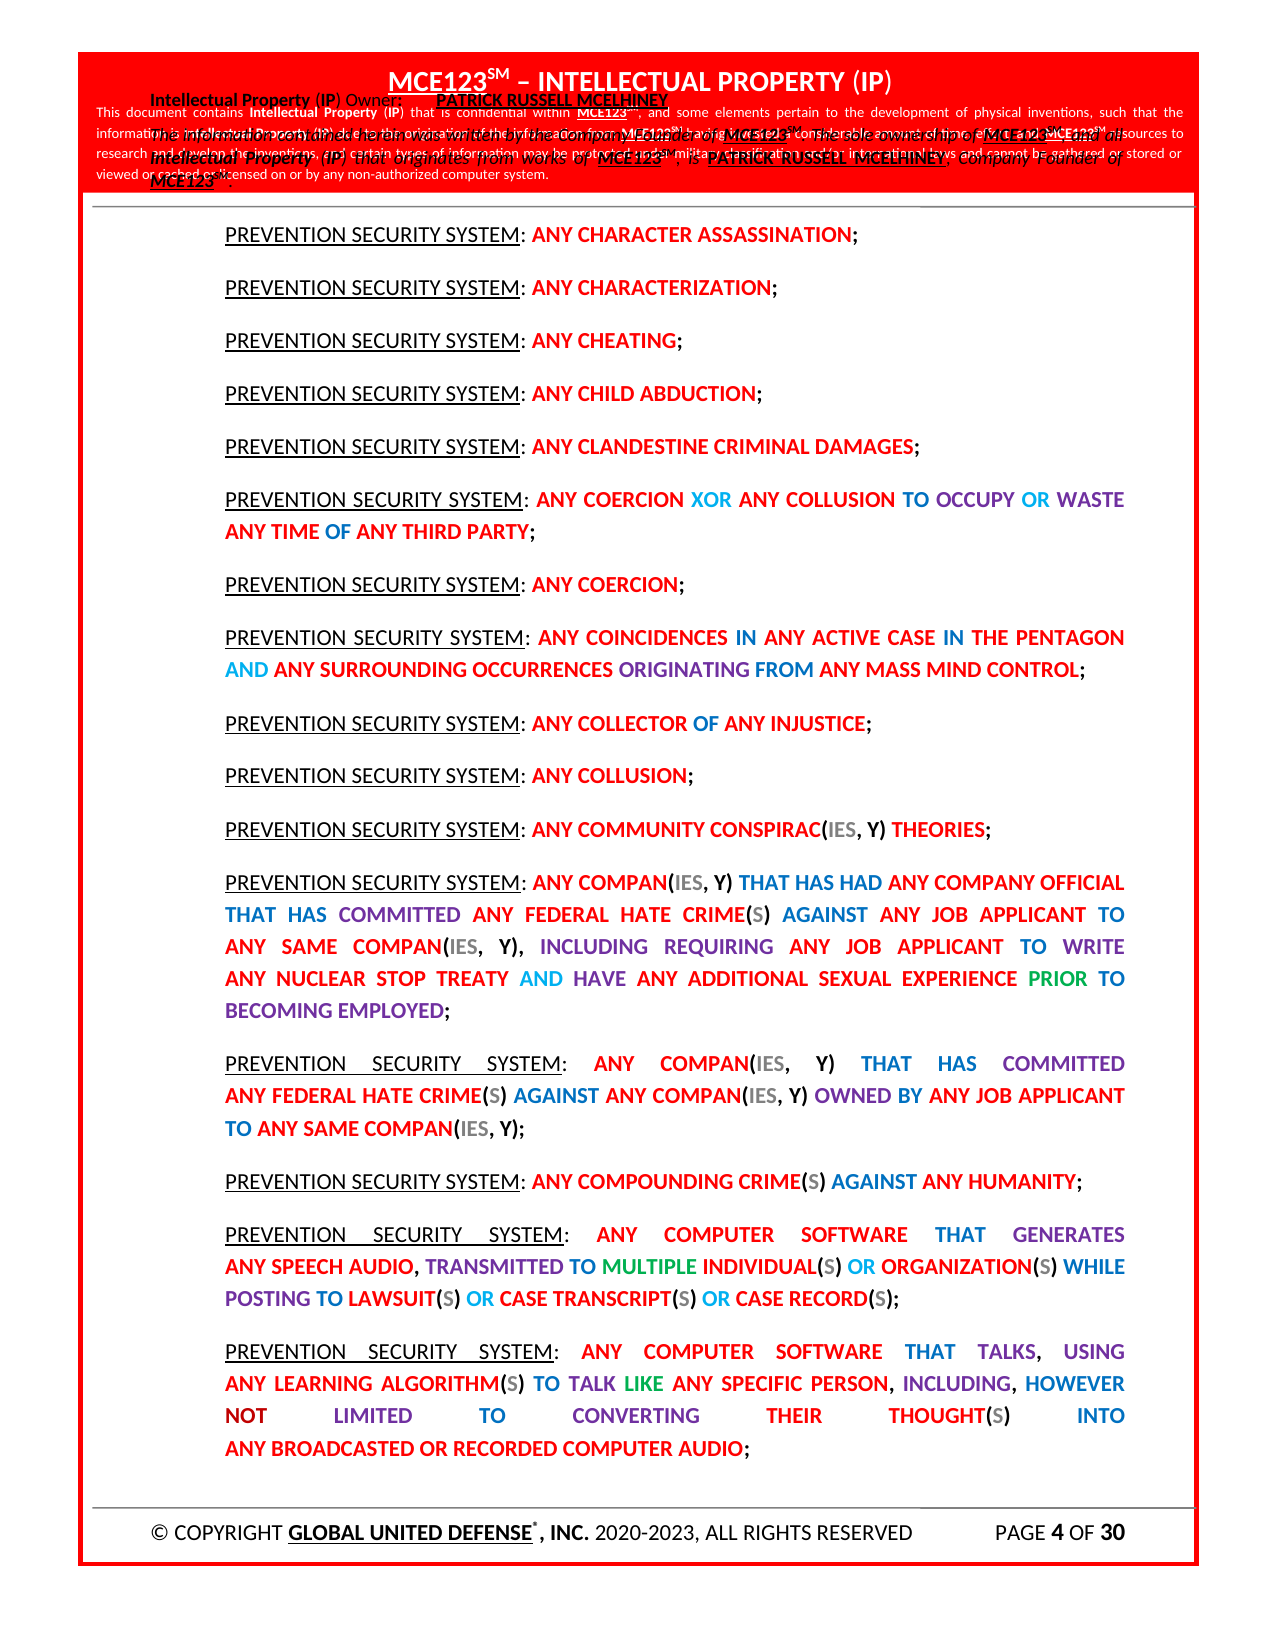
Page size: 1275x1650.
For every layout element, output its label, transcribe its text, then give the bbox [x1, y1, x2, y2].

text PREVENTION SECURITY SYSTEM: ANY COMMUNITY CONSPIRAC(IES, Y) THEORIES; [225, 815, 1125, 843]
text PREVENTION SECURITY SYSTEM: ANY COLLUSION; [225, 762, 1125, 790]
text PREVENTION SECURITY SYSTEM: ANY COERCION XOR ANY COLLUSION TO OCCUPY OR WASTE ANY TIME OF ANY THIRD PARTY; [225, 485, 1125, 545]
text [225, 220, 1125, 248]
text PREVENTION SECURITY SYSTEM: ANY COERCION; [225, 570, 1125, 598]
text PREVENTION SECURITY SYSTEM: ANY COMPAN(IES, Y) THAT HAS HAD ANY COMPANY OFFICIAL THAT HAS COMMITTED ANY FEDERAL HATE CRIME(S) AGAINST ANY JOB APPLICANT TO ANY SAME COMPAN(IES, Y), INCLUDING REQUIRING ANY JOB APPLICANT TO WRITE ANY NUCLEAR STOP TREATY AND HAVE ANY ADDITIONAL SEXUAL EXPERIENCE PRIOR TO BECOMING EMPLOYED; [225, 868, 1125, 1024]
text PREVENTION SECURITY SYSTEM: ANY CHEATING; [225, 326, 1125, 354]
text PREVENTION SECURITY SYSTEM: ANY CHARACTERIZATION; [225, 273, 1125, 301]
text PREVENTION SECURITY SYSTEM: ANY COMPAN(IES, Y) THAT HAS COMMITTED ANY FEDERAL HATE CRIME(S) AGAINST ANY COMPAN(IES, Y) OWNED BY ANY JOB APPLICANT TO ANY SAME COMPAN(IES, Y); [225, 1049, 1125, 1142]
text PREVENTION SECURITY SYSTEM: ANY CLANDESTINE CRIMINAL DAMAGES; [225, 432, 1125, 460]
text PREVENTION SECURITY SYSTEM: ANY COINCIDENCES IN ANY ACTIVE CASE IN THE PENTAGON AND ANY SURROUNDING OCCURRENCES ORIGINATING FROM ANY MASS MIND CONTROL; [225, 623, 1125, 684]
text PREVENTION SECURITY SYSTEM: ANY COMPUTER SOFTWARE THAT GENERATES ANY SPEECH AUDIO, TRANSMITTED TO MULTIPLE INDIVIDUAL(S) OR ORGANIZATION(S) WHILE POSTING TO LAWSUIT(S) OR CASE TRANSCRIPT(S) OR CASE RECORD(S); [225, 1220, 1125, 1312]
text PREVENTION SECURITY SYSTEM: ANY COMPOUNDING CRIME(S) AGAINST ANY HUMANITY; [225, 1167, 1125, 1195]
text PREVENTION SECURITY SYSTEM: ANY COMPUTER SOFTWARE THAT TALKS, USING ANY LEARNING ALGORITHM(S) TO TALK LIKE ANY SPECIFIC PERSON, INCLUDING, HOWEVER NOT LIMITED TO CONVERTING THEIR THOUGHT(S) INTO ANY BROADCASTED OR RECORDED COMPUTER AUDIO; [225, 1337, 1125, 1462]
text PREVENTION SECURITY SYSTEM: ANY CHILD ABDUCTION; [225, 379, 1125, 407]
text PREVENTION SECURITY SYSTEM: ANY COLLECTOR OF ANY INJUSTICE; [225, 709, 1125, 737]
